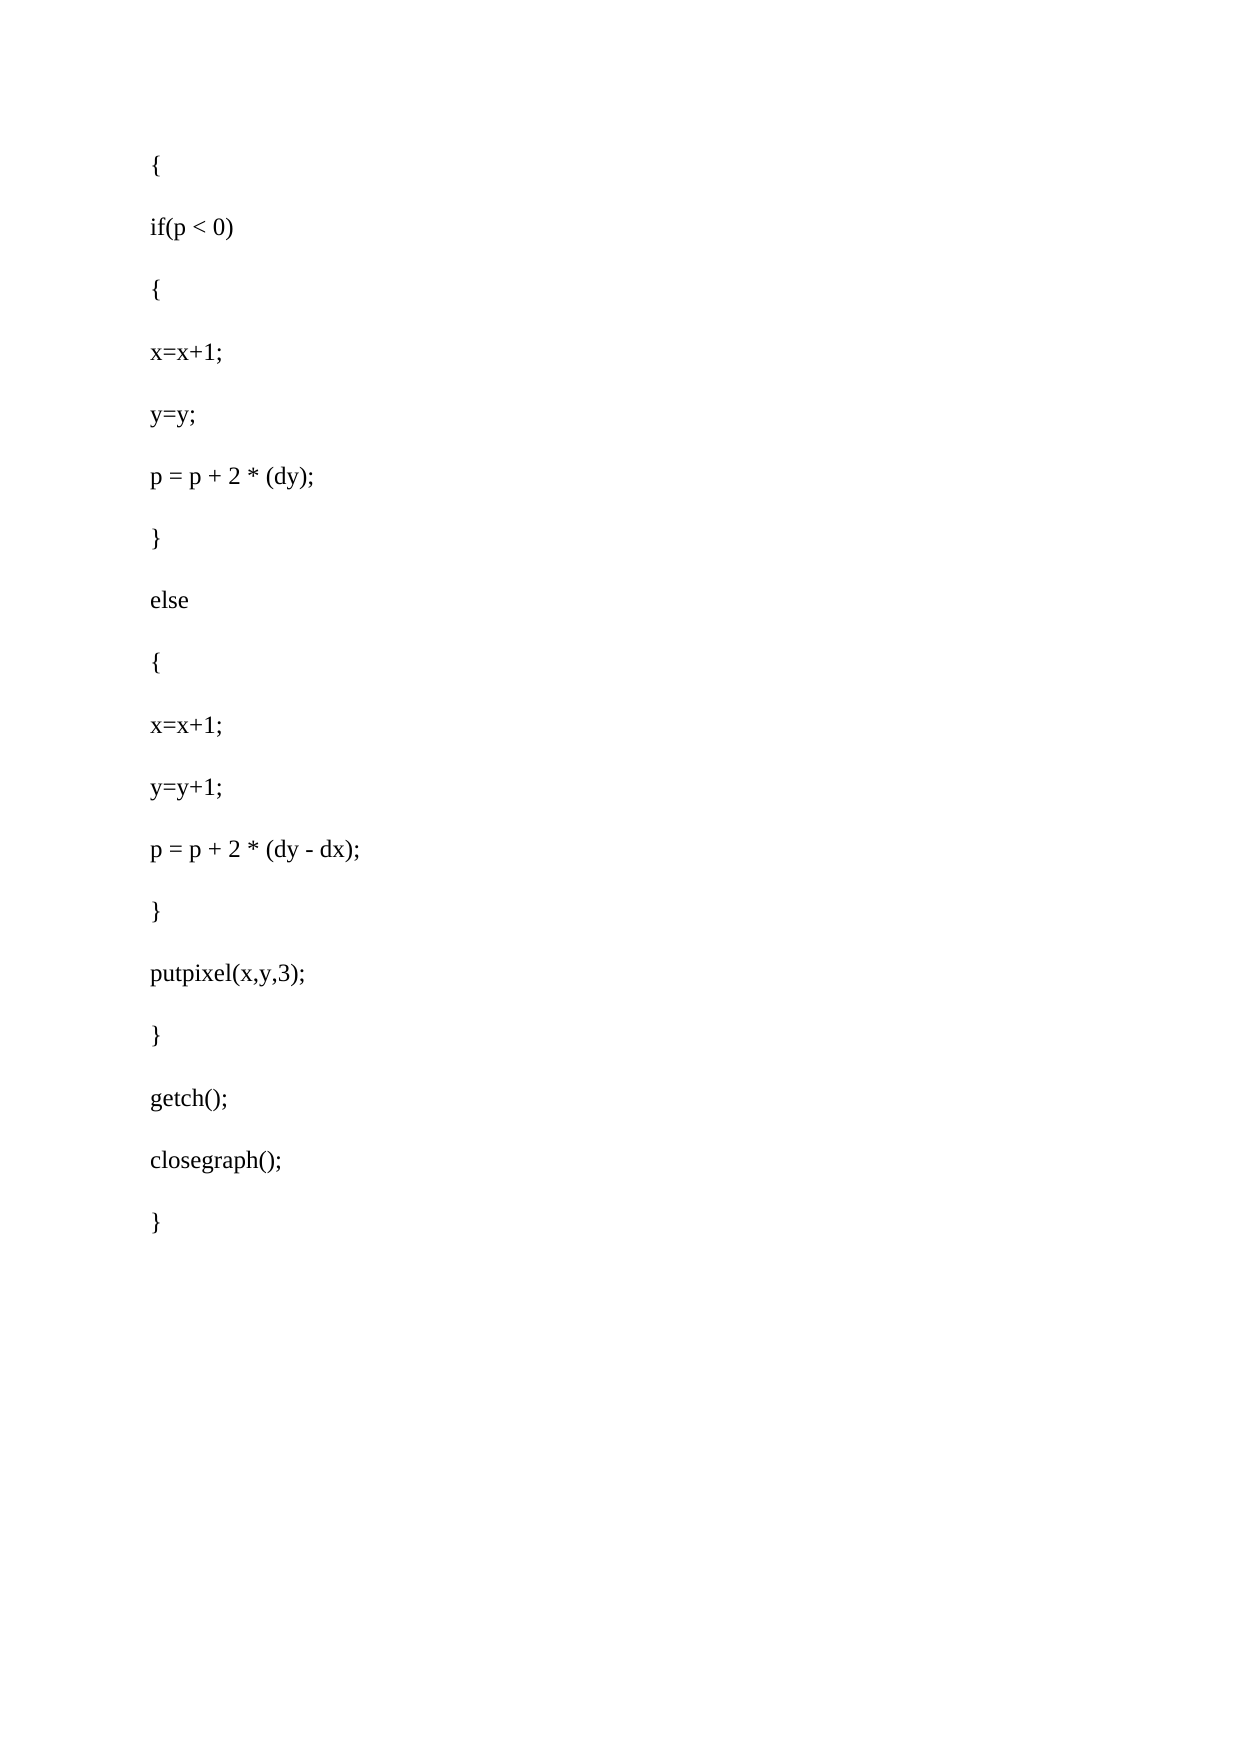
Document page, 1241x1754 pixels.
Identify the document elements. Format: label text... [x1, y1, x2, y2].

text } [150, 896, 1090, 925]
text } [150, 523, 1090, 552]
text { [150, 274, 1090, 303]
text getch(); [150, 1083, 1090, 1112]
text else [150, 585, 1090, 614]
text } [150, 1207, 1090, 1236]
text putpixel(x,y,3); [150, 958, 1090, 987]
text p = p + 2 * (dy - dx); [150, 834, 1090, 863]
text x=x+1; [150, 710, 1090, 738]
text y=y; [150, 399, 1090, 427]
text { [150, 150, 1090, 179]
text p = p + 2 * (dy); [150, 461, 1090, 490]
text } [150, 1021, 1090, 1049]
text y=y+1; [150, 772, 1090, 801]
text if(p < 0) [150, 212, 1090, 241]
text closegraph(); [150, 1145, 1090, 1174]
text { [150, 647, 1090, 676]
text x=x+1; [150, 337, 1090, 365]
